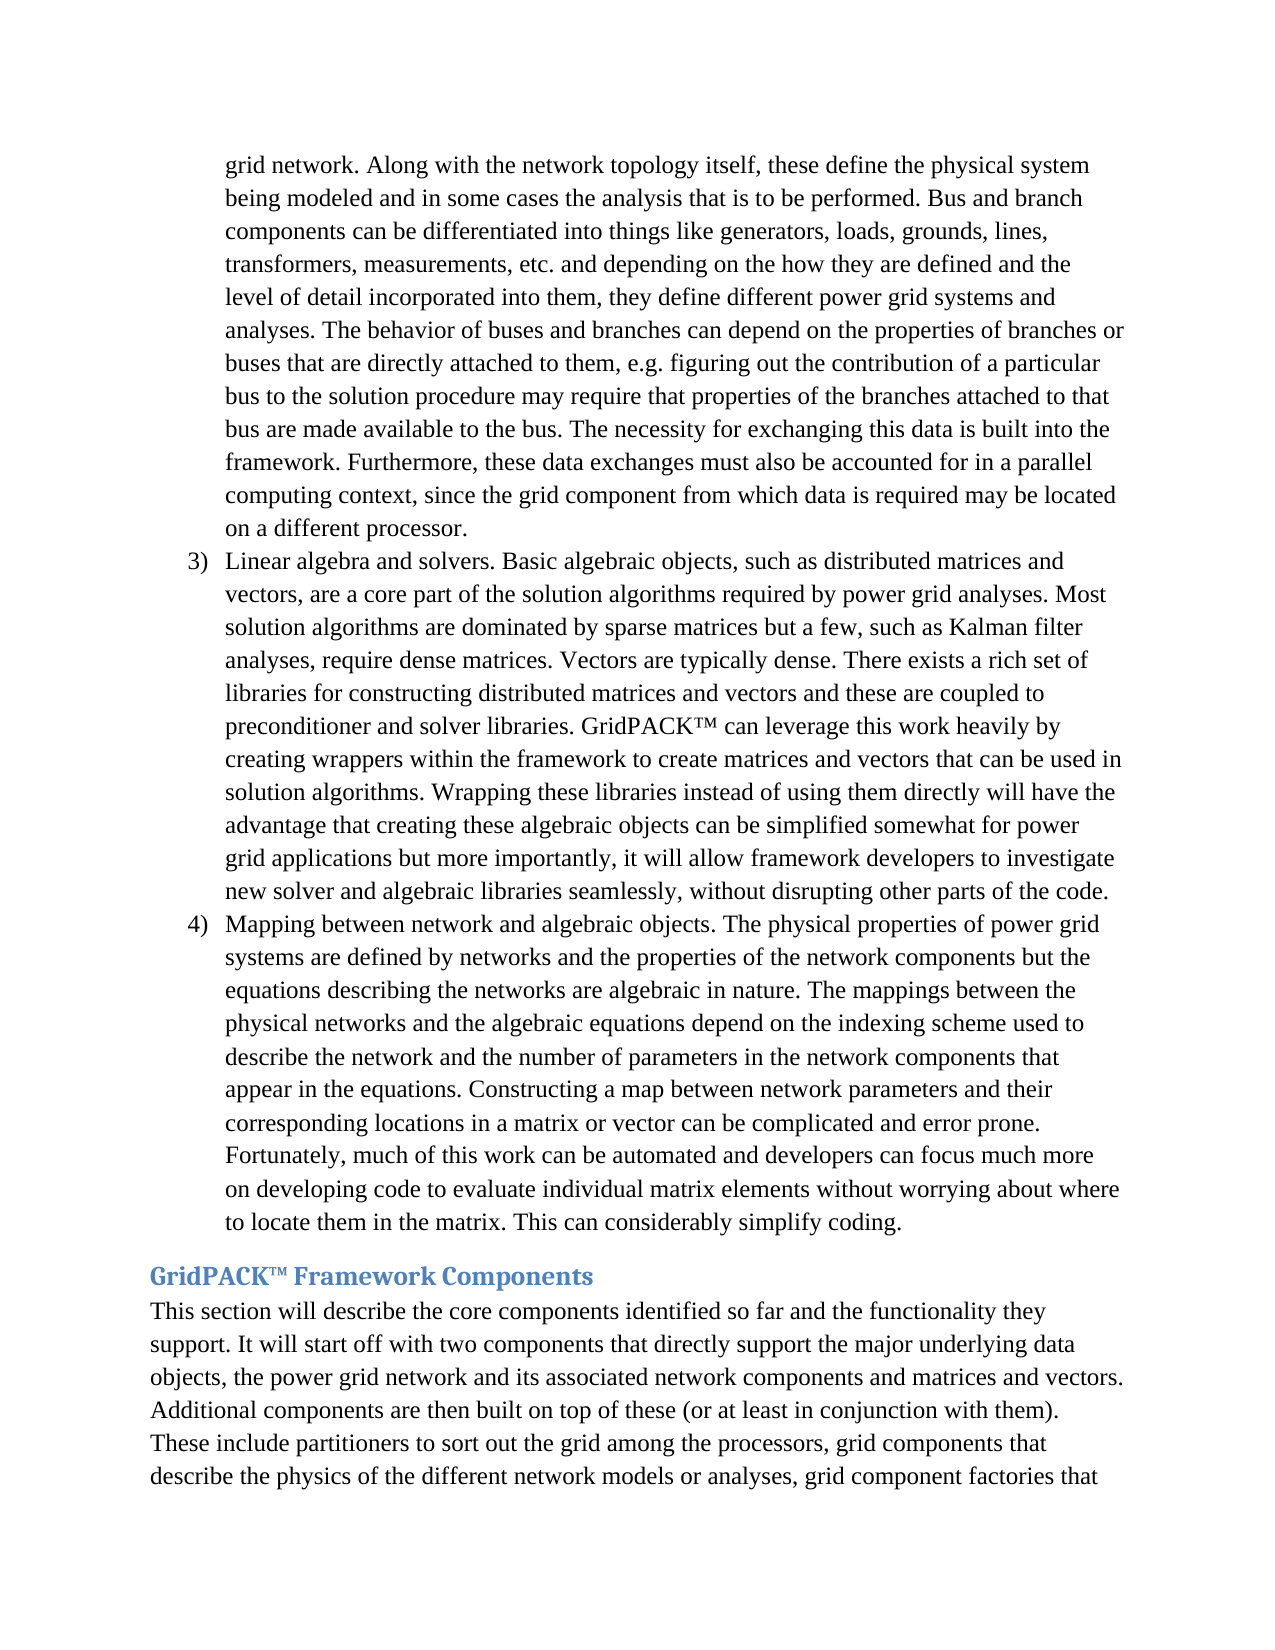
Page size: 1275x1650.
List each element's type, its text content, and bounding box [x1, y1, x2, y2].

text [150, 1296, 1125, 1490]
list Linear algebra and solvers. Basic algebraic objects, such as distributed matrices and vectors, are a core part of the solution algorithms required by power grid analyses. Most solution algorithms are dominated by sparse matrices but a few, such as Kalman filter analyses, require dense matrices. Vectors are typically dense. There exists a rich set of libraries for constructing distributed matrices and vectors and these are coupled to preconditioner and solver libraries. GridPACK™ can leverage this work heavily by creating wrappers within the framework to create matrices and vectors that can be used in solution algorithms. Wrapping these libraries instead of using them directly will have the advantage that creating these algebraic objects can be simplified somewhat for power grid applications but more importantly, it will allow framework developers to investigate new solver and algebraic libraries seamlessly, without disrupting other parts of the code. [187, 546, 1125, 905]
subtitle GridPACK™ Framework Components [150, 1261, 1125, 1292]
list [187, 150, 1125, 542]
list Mapping between network and algebraic objects. The physical properties of power grid systems are defined by networks and the properties of the network components but the equations describing the networks are algebraic in nature. The mappings between the physical networks and the algebraic equations depend on the indexing scheme used to describe the network and the number of parameters in the network components that appear in the equations. Constructing a map between network parameters and their corresponding locations in a matrix or vector can be complicated and error prone. Fortunately, much of this work can be automated and developers can focus much more on developing code to evaluate individual matrix elements without worrying about where to locate them in the matrix. This can considerably simplify coding. [187, 909, 1125, 1235]
